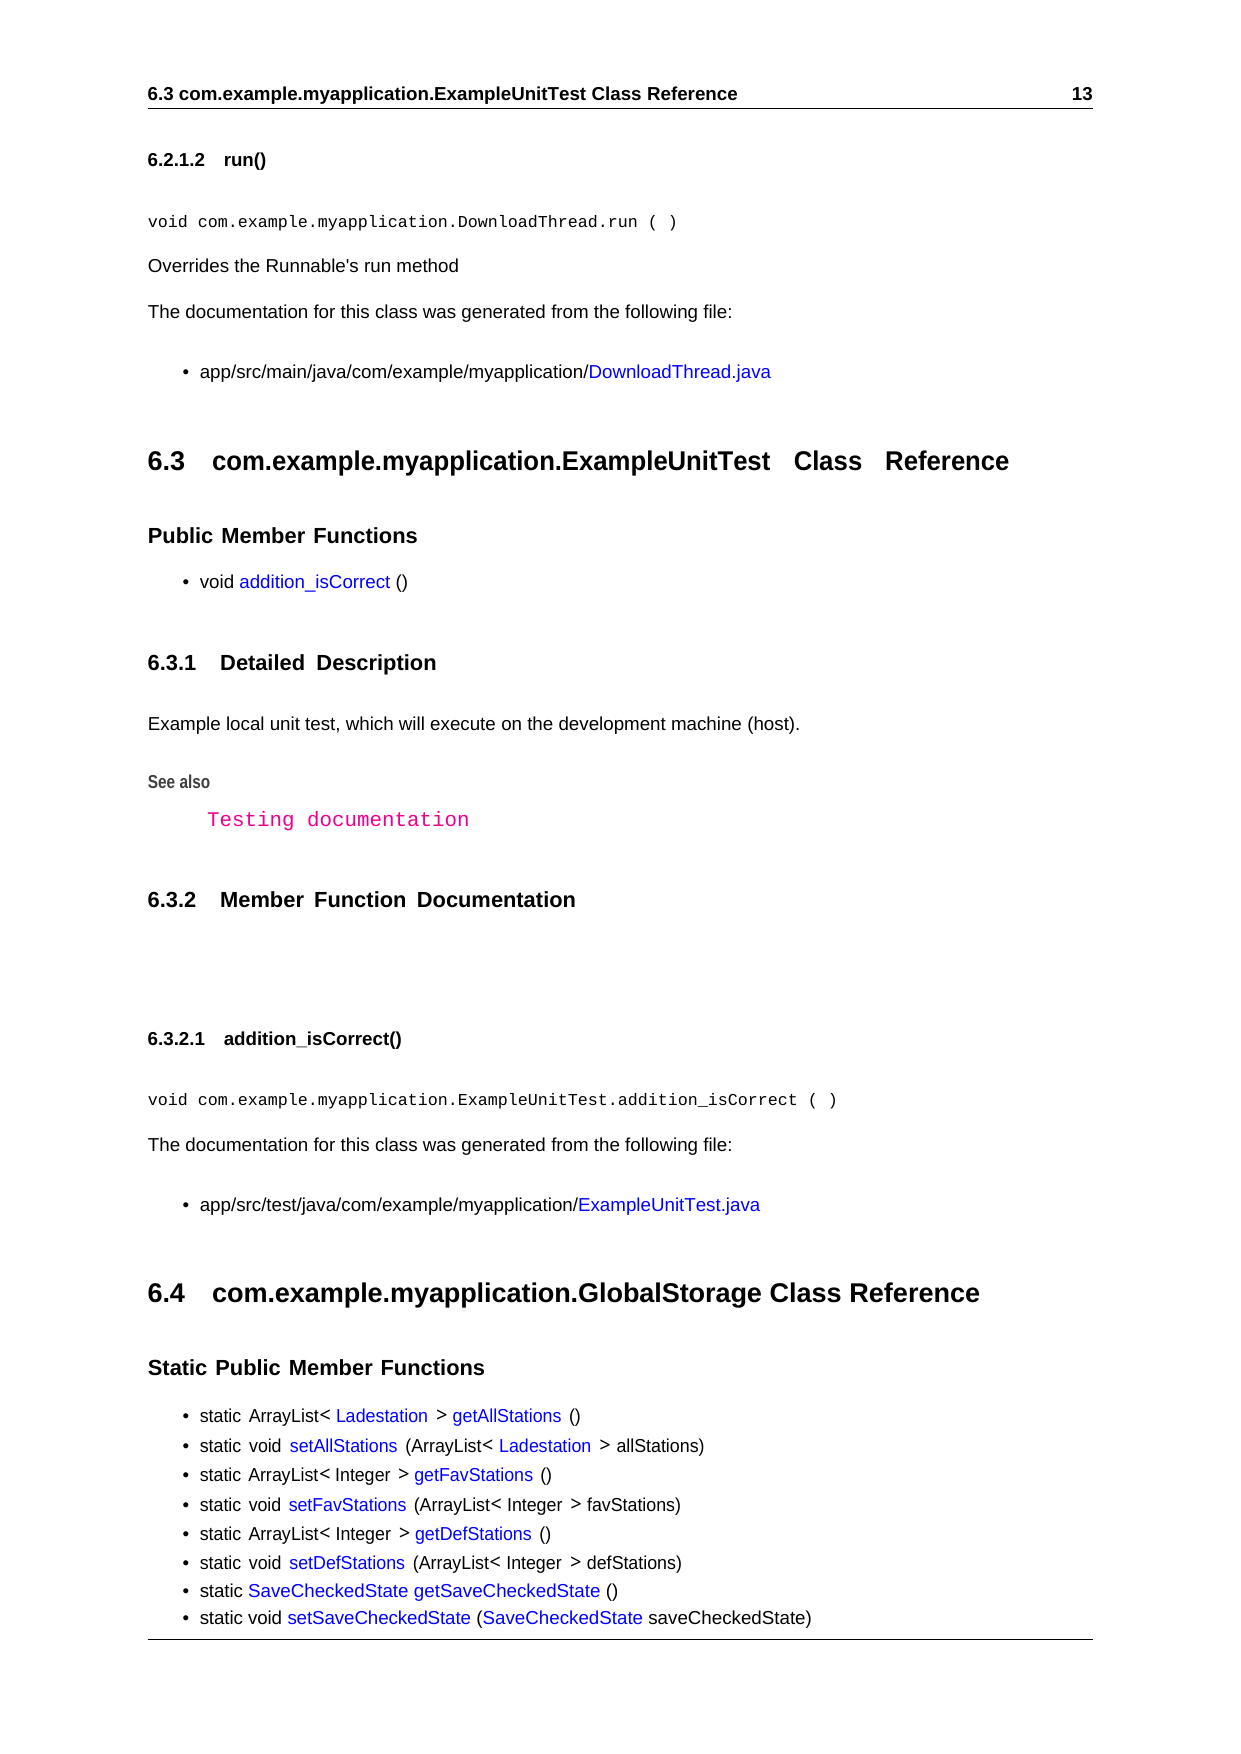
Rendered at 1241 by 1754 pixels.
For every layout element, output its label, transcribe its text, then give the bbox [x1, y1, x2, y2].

subtitle addition_isCorrect() [147, 1027, 1146, 1049]
list static ArrayList< Ladestation > getAllStations () [182, 1400, 1146, 1429]
list app/src/main/java/com/example/myapplication/DownloadThread.java [182, 361, 1146, 382]
text Example local unit test, which will execute on the development machine (host). [148, 713, 1146, 734]
list static ArrayList< Integer > getDefStations () [182, 1518, 1146, 1547]
subtitle com.example.myapplication.GlobalStorage Class Reference [147, 1277, 1146, 1309]
list static void setDefStations (ArrayList< Integer > defStations) [182, 1547, 1146, 1576]
text void com.example.myapplication.DownloadThread.run ( ) [148, 213, 1146, 232]
list static void setFavStations (ArrayList< Integer > favStations) [182, 1489, 1146, 1517]
text Testing documentation [207, 809, 1146, 832]
subtitle com.example.myapplication.ExampleUnitTest Class Reference [147, 445, 1146, 476]
text The documentation for this class was generated from the following file: [148, 301, 1146, 323]
subtitle Member Function Documentation [147, 887, 1146, 912]
text Overrides the Runnable's run method [148, 255, 1146, 277]
subtitle run() [147, 149, 1146, 171]
list app/src/test/java/com/example/myapplication/ExampleUnitTest.java [182, 1193, 1146, 1215]
list static void setSaveCheckedState (SaveCheckedState saveCheckedState) [182, 1607, 1146, 1628]
list void addition_isCorrect () [182, 571, 1146, 593]
subtitle Detailed Description [147, 649, 1146, 674]
subtitle Public Member Functions [148, 522, 1146, 548]
text void com.example.myapplication.ExampleUnitTest.addition_isCorrect ( ) [148, 1092, 1146, 1111]
list static SaveCheckedState getSaveCheckedState () [182, 1580, 1146, 1602]
subtitle See also [148, 771, 1146, 792]
list static ArrayList< Integer > getFavStations () [182, 1459, 1146, 1488]
subtitle com.example.myapplication.ExampleUnitTest Class Reference 13 [147, 83, 1146, 105]
subtitle Static Public Member Functions [148, 1355, 1146, 1380]
list static void setAllStations (ArrayList< Ladestation > allStations) [182, 1430, 1146, 1458]
text The documentation for this class was generated from the following file: [148, 1134, 1146, 1155]
